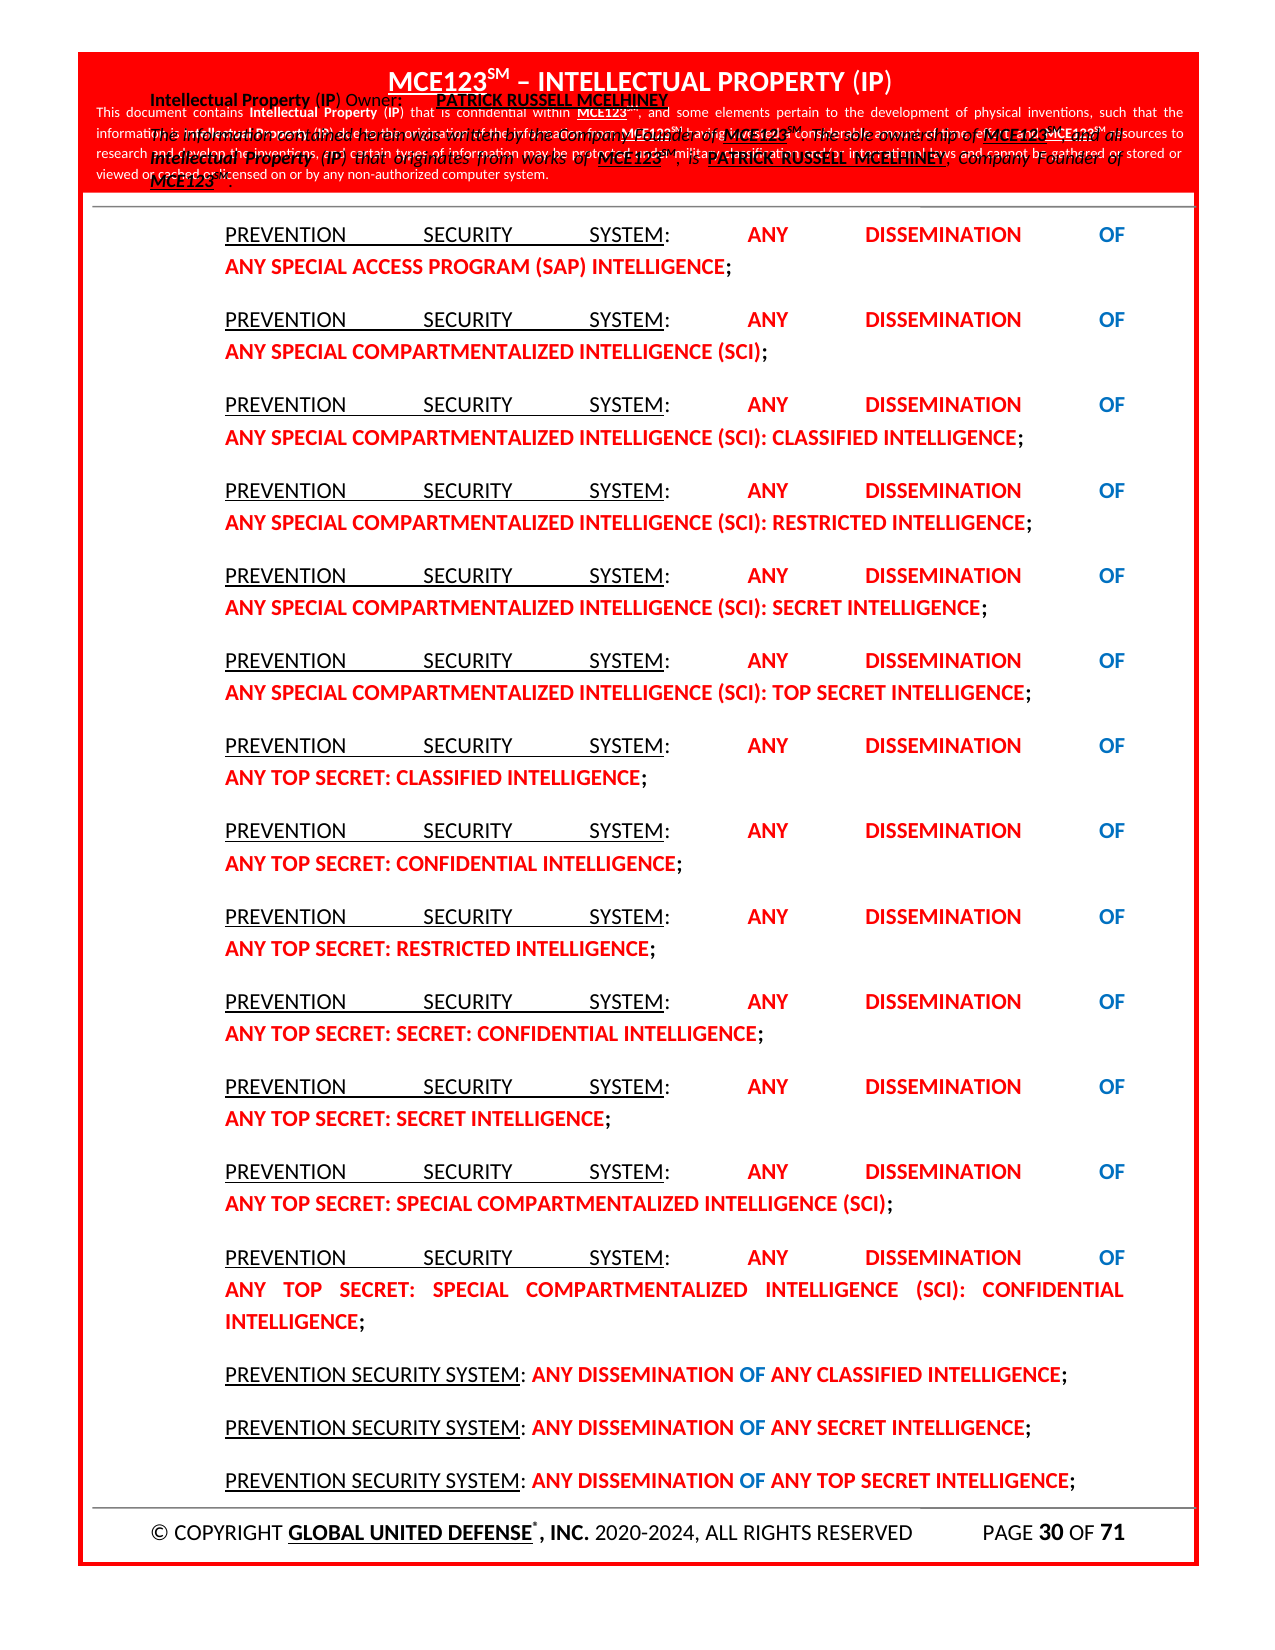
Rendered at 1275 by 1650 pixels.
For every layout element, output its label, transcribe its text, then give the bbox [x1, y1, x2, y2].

text PREVENTION SECURITY SYSTEM: ANY DISSEMINATION OF ANY SPECIAL COMPARTMENTALIZED INTELLIGENCE (SCI); [225, 305, 1125, 366]
text PREVENTION SECURITY SYSTEM: ANY DISSEMINATION OF ANY TOP SECRET: SPECIAL COMPARTMENTALIZED INTELLIGENCE (SCI): CONFIDENTIAL INTELLIGENCE; [225, 1243, 1125, 1335]
text PREVENTION SECURITY SYSTEM: ANY DISSEMINATION OF ANY TOP SECRET: SECRET: CONFIDENTIAL INTELLIGENCE; [225, 987, 1125, 1047]
text PREVENTION SECURITY SYSTEM: ANY DISSEMINATION OF ANY TOP SECRET: SPECIAL COMPARTMENTALIZED INTELLIGENCE (SCI); [225, 1157, 1125, 1218]
text PREVENTION SECURITY SYSTEM: ANY DISSEMINATION OF ANY TOP SECRET INTELLIGENCE; [225, 1466, 1125, 1494]
text PREVENTION SECURITY SYSTEM: ANY DISSEMINATION OF ANY SPECIAL COMPARTMENTALIZED INTELLIGENCE (SCI): CLASSIFIED INTELLIGENCE; [225, 391, 1125, 451]
text PREVENTION SECURITY SYSTEM: ANY DISSEMINATION OF ANY CLASSIFIED INTELLIGENCE; [225, 1360, 1125, 1388]
text PREVENTION SECURITY SYSTEM: ANY DISSEMINATION OF ANY SECRET INTELLIGENCE; [225, 1413, 1125, 1441]
text PREVENTION SECURITY SYSTEM: ANY DISSEMINATION OF ANY SPECIAL ACCESS PROGRAM (SAP) INTELLIGENCE; [225, 220, 1125, 280]
text PREVENTION SECURITY SYSTEM: ANY DISSEMINATION OF ANY SPECIAL COMPARTMENTALIZED INTELLIGENCE (SCI): RESTRICTED INTELLIGENCE; [225, 476, 1125, 536]
text PREVENTION SECURITY SYSTEM: ANY DISSEMINATION OF ANY TOP SECRET: SECRET INTELLIGENCE; [225, 1072, 1125, 1132]
text PREVENTION SECURITY SYSTEM: ANY DISSEMINATION OF ANY TOP SECRET: RESTRICTED INTELLIGENCE; [225, 902, 1125, 962]
text PREVENTION SECURITY SYSTEM: ANY DISSEMINATION OF ANY TOP SECRET: CONFIDENTIAL INTELLIGENCE; [225, 817, 1125, 877]
text PREVENTION SECURITY SYSTEM: ANY DISSEMINATION OF ANY SPECIAL COMPARTMENTALIZED INTELLIGENCE (SCI): TOP SECRET INTELLIGENCE; [225, 646, 1125, 706]
text PREVENTION SECURITY SYSTEM: ANY DISSEMINATION OF ANY TOP SECRET: CLASSIFIED INTELLIGENCE; [225, 731, 1125, 792]
text PREVENTION SECURITY SYSTEM: ANY DISSEMINATION OF ANY SPECIAL COMPARTMENTALIZED INTELLIGENCE (SCI): SECRET INTELLIGENCE; [225, 561, 1125, 621]
